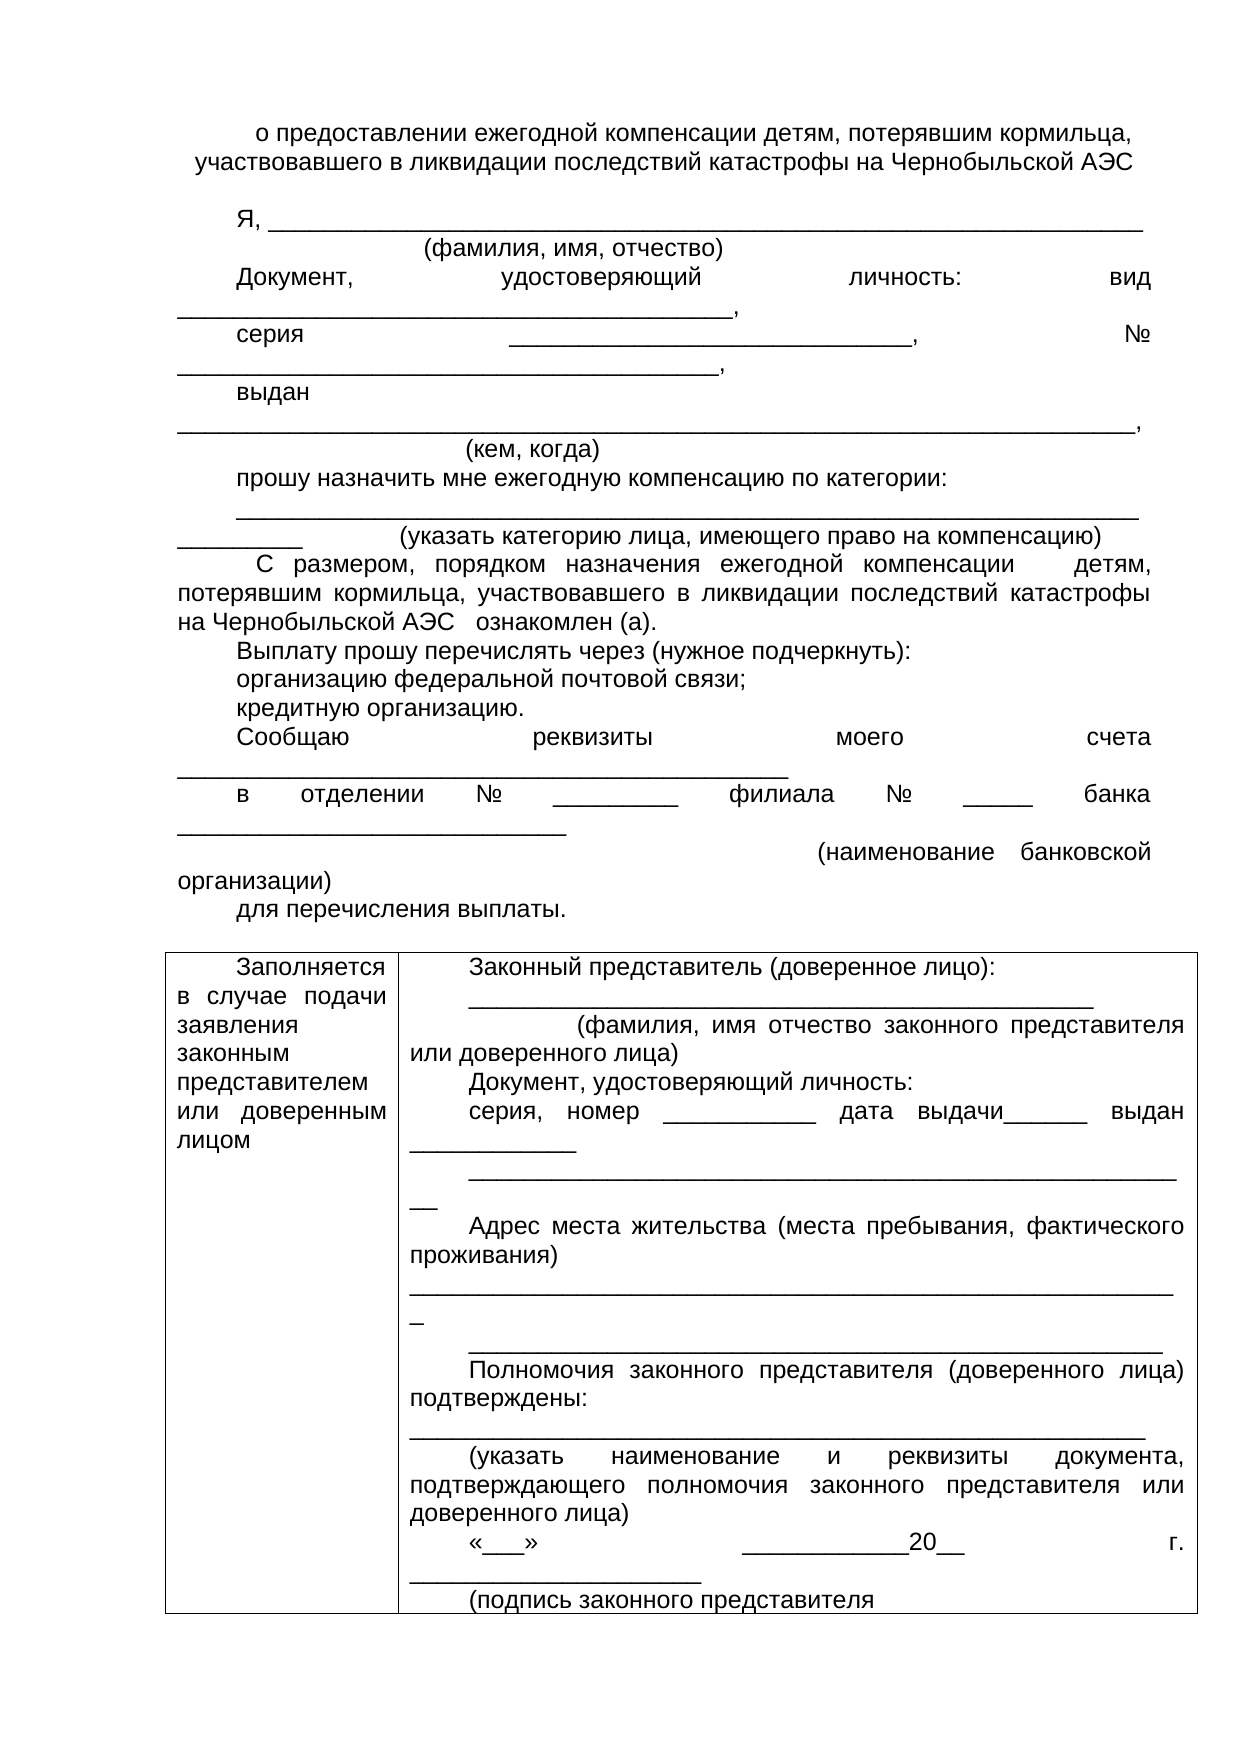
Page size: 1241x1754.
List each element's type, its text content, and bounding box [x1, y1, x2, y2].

text Я, _______________________________________________________________ [177, 204, 1152, 233]
text выдан _____________________________________________________________________, [177, 377, 1152, 434]
text (кем, когда) [177, 434, 1152, 463]
text (наименование банковской организации) [177, 837, 1152, 894]
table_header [399, 953, 1197, 1613]
text __________________________________________________________________________ (указать категорию лица, имеющего право на компенсацию) [177, 492, 1152, 549]
text Документ, удостоверяющий личность: вид ________________________________________, [177, 262, 1152, 319]
text прошу назначить мне ежегодную компенсацию по категории: [177, 463, 1152, 492]
title С размером, порядком назначения ежегодной компенсации детям, потерявшим кормильца, участвовавшего в ликвидации последствий катастрофы на Чернобыльской АЭС ознакомлен (а). [177, 549, 1152, 636]
title о предоставлении ежегодной компенсации детям, потерявшим кормильца, участвовавшего в ликвидации последствий катастрофы на Чернобыльской АЭС [177, 118, 1152, 176]
text в отделении № _________ филиала № _____ банка ____________________________ [177, 779, 1152, 837]
text Сообщаю реквизиты моего счета ____________________________________________ [177, 722, 1152, 779]
text Выплату прошу перечислять через (нужное подчеркнуть): [177, 636, 1152, 664]
text кредитную организацию. [177, 693, 1152, 722]
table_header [166, 953, 398, 1613]
text серия _____________________________, № _______________________________________, [177, 319, 1152, 377]
text (фамилия, имя, отчество) [177, 233, 1152, 262]
text для перечисления выплаты. [177, 894, 1152, 923]
text организацию федеральной почтовой связи; [177, 664, 1152, 693]
